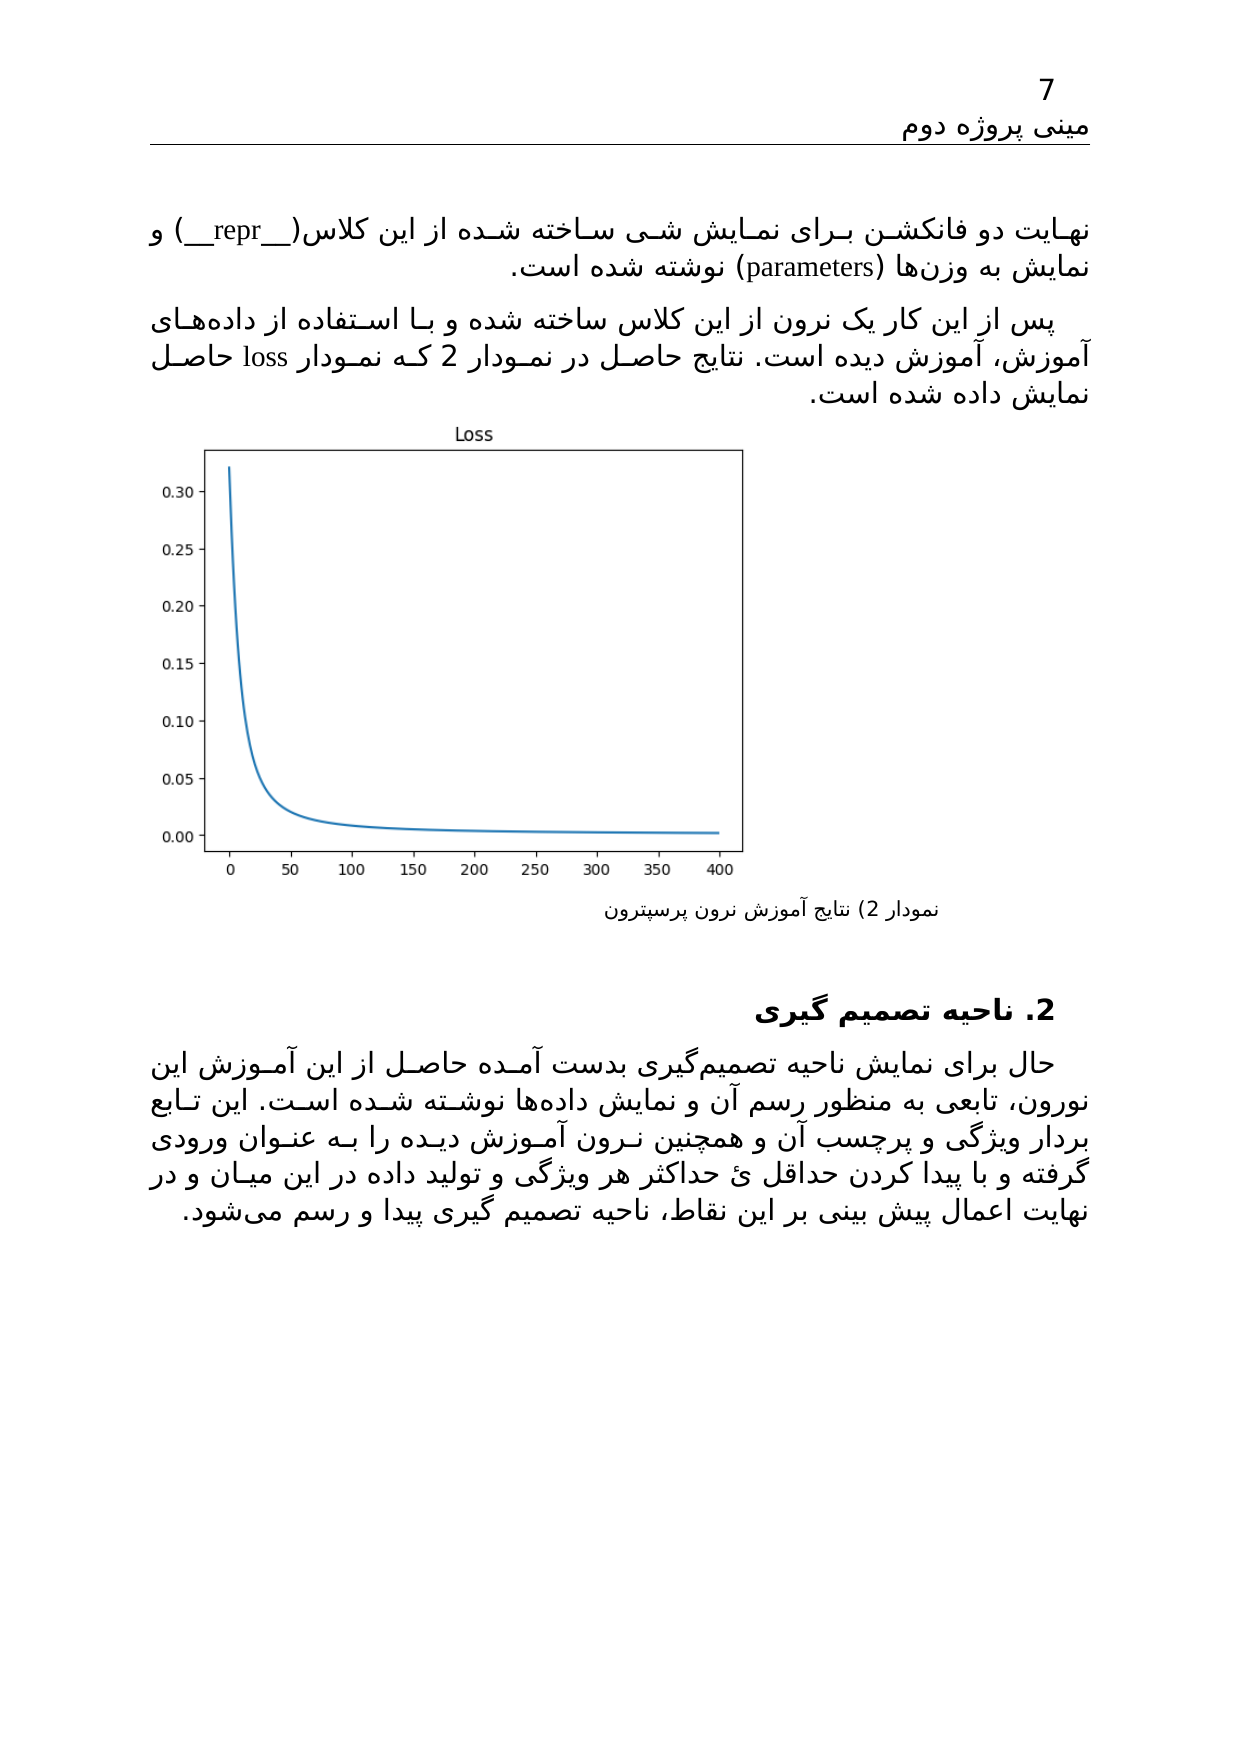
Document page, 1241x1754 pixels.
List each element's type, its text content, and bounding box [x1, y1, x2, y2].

text حال برای نمایش ناحیه تصمیم‌گیری بدست آمده حاصل از این آموزش این نورون، تابعی به منظور رسم آن و نمایش داده‌ها نوشته شده است. این تابع بردار ویژگی و پرچسب آن و همچنین نرون آموزش دیده را به عنوان ورودی گرفته و با پیدا کردن حداقل ئ حداکثر هر ویژگی و تولید داده در این میان و در نهایت اعمال پیش بینی بر این نقاط، ناحیه تصمیم گیری پیدا و رسم می‌شود. [150, 1047, 1090, 1227]
text پس از این کار یک نرون از این کلاس ساخته شده و با استفاده از داده‌های آموزش، آموزش دیده است. نتایج حاصل در نمودار 2 که نمودار loss حاصل نمایش داده شده است. [150, 303, 1090, 410]
subtitle 2. ناحیه تصمیم گیری [150, 993, 1090, 1027]
picture [150, 415, 753, 888]
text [150, 212, 1090, 283]
